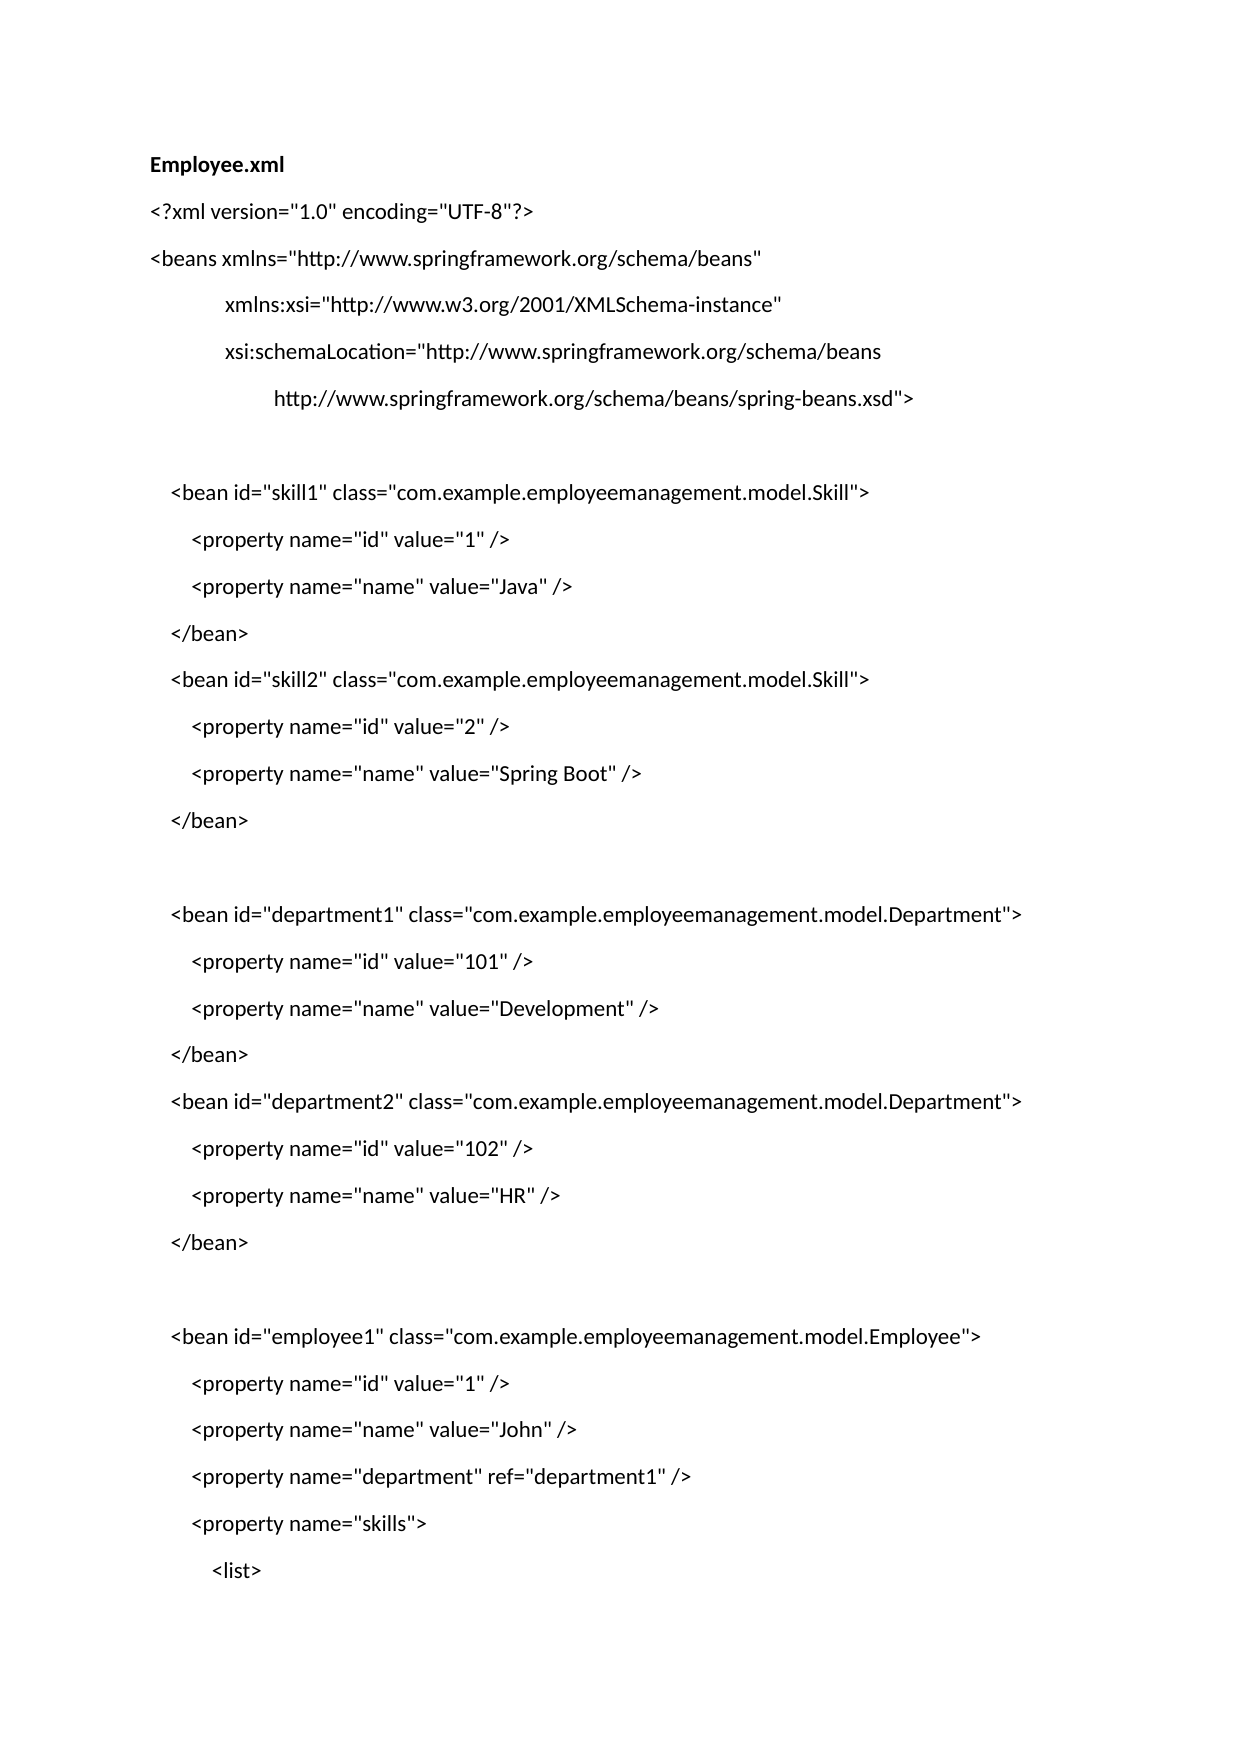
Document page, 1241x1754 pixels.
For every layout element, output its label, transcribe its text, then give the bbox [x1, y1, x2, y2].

text http://www.springframework.org/schema/beans/spring-beans.xsd"> [150, 384, 1090, 412]
text <property name="name" value="Spring Boot" /> [150, 759, 1090, 787]
text <bean id="department1" class="com.example.employeemanagement.model.Department"> [150, 900, 1090, 928]
text </bean> [150, 1228, 1090, 1256]
text <bean id="department2" class="com.example.employeemanagement.model.Department"> [150, 1087, 1090, 1116]
text <property name="name" value="Java" /> [150, 572, 1090, 600]
text <list> [150, 1556, 1090, 1584]
text <bean id="skill1" class="com.example.employeemanagement.model.Skill"> [150, 478, 1090, 506]
text </bean> [150, 806, 1090, 834]
text <bean id="employee1" class="com.example.employeemanagement.model.Employee"> [150, 1322, 1090, 1350]
text <property name="name" value="HR" /> [150, 1181, 1090, 1209]
text <property name="name" value="Development" /> [150, 994, 1090, 1022]
text <property name="department" ref="department1" /> [150, 1462, 1090, 1491]
text <?xml version="1.0" encoding="UTF-8"?> [150, 197, 1090, 225]
text Employee.xml [150, 150, 1090, 178]
text </bean> [150, 1041, 1090, 1069]
text <property name="id" value="102" /> [150, 1134, 1090, 1162]
text </bean> [150, 619, 1090, 647]
text <property name="id" value="1" /> [150, 1369, 1090, 1397]
text <property name="id" value="1" /> [150, 525, 1090, 553]
text <beans xmlns="http://www.springframework.org/schema/beans" [150, 244, 1090, 272]
text <property name="id" value="101" /> [150, 947, 1090, 975]
text <property name="name" value="John" /> [150, 1416, 1090, 1444]
text <property name="id" value="2" /> [150, 712, 1090, 741]
text xsi:schemaLocation="http://www.springframework.org/schema/beans [150, 337, 1090, 366]
text xmlns:xsi="http://www.w3.org/2001/XMLSchema-instance" [150, 291, 1090, 319]
text <property name="skills"> [150, 1509, 1090, 1537]
text <bean id="skill2" class="com.example.employeemanagement.model.Skill"> [150, 666, 1090, 694]
